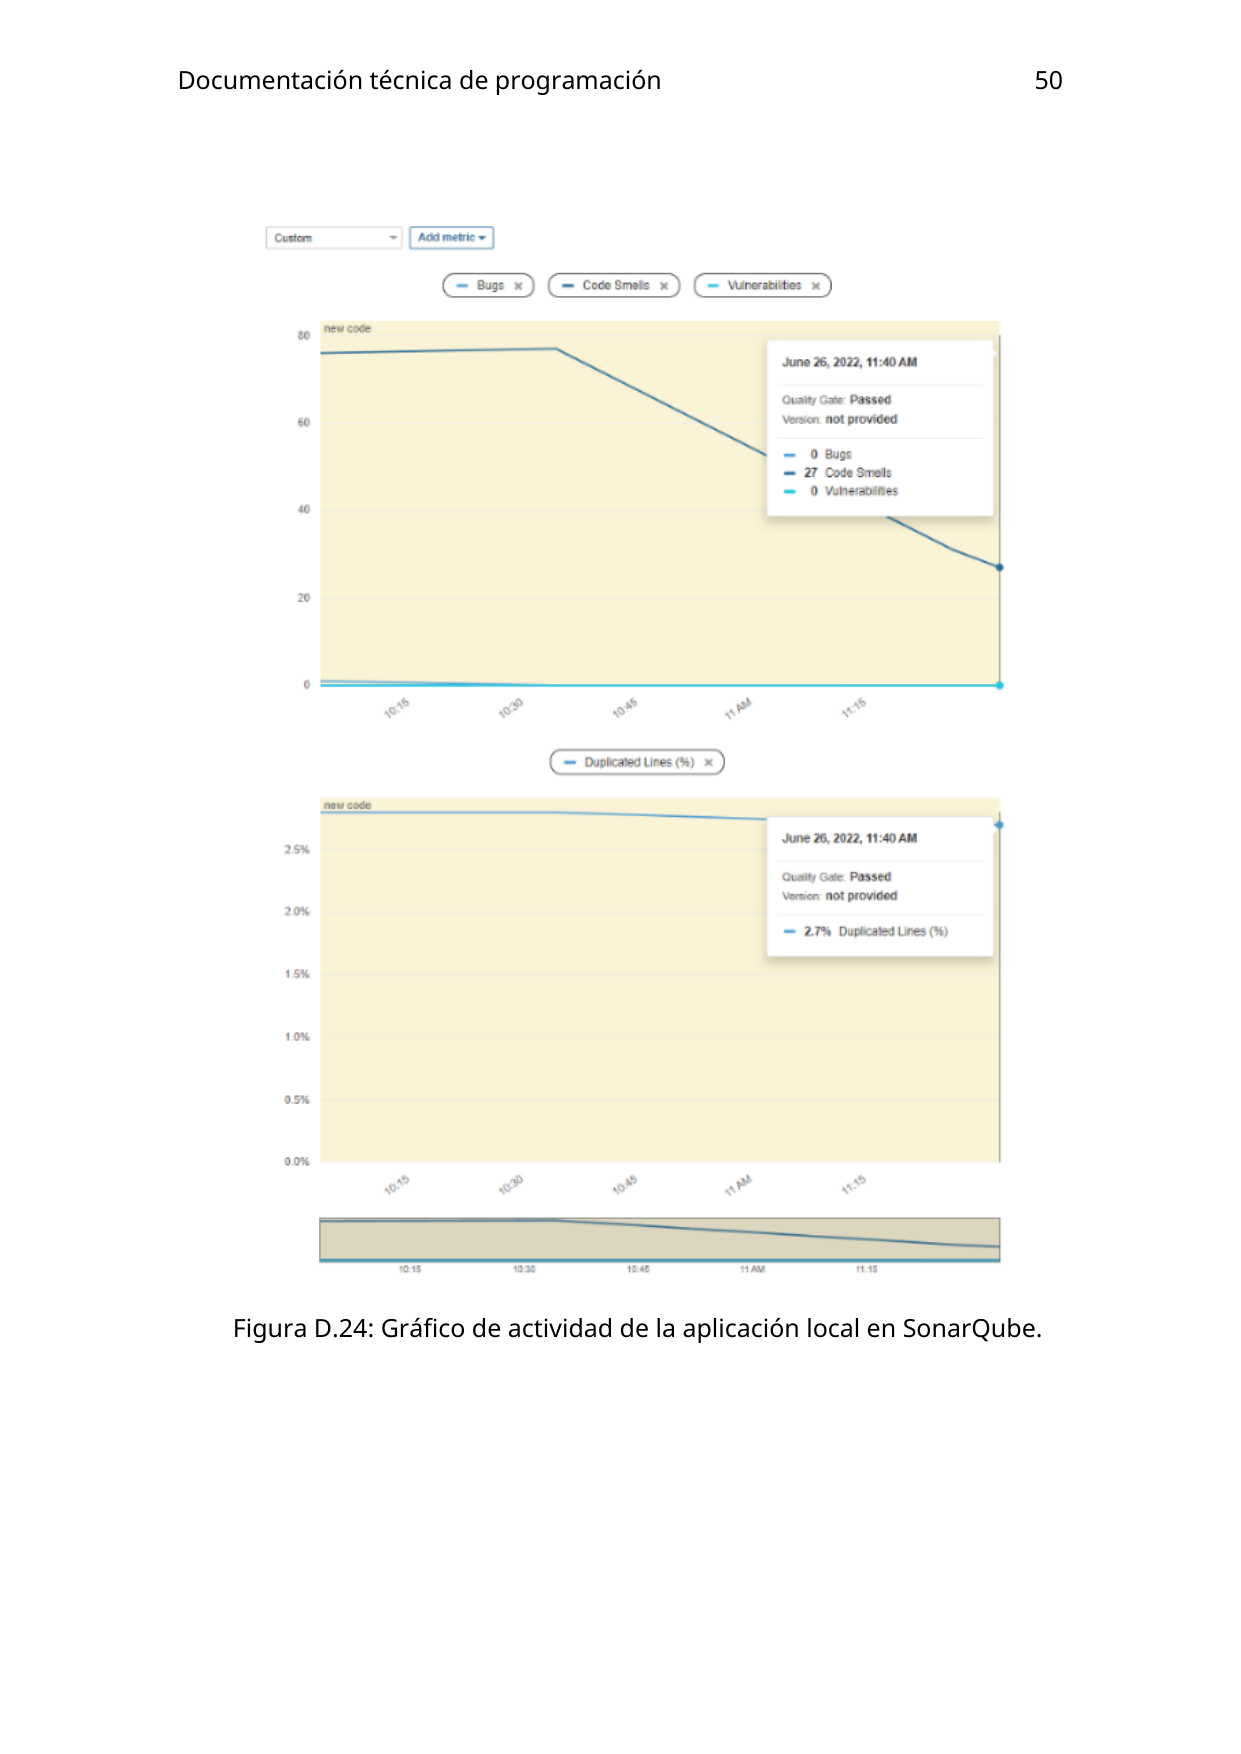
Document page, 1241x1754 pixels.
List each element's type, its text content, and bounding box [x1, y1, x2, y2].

text Figura D.24: Gráfico de actividad de la aplicación local en SonarQube. [177, 1311, 1063, 1344]
picture [259, 221, 1017, 1289]
